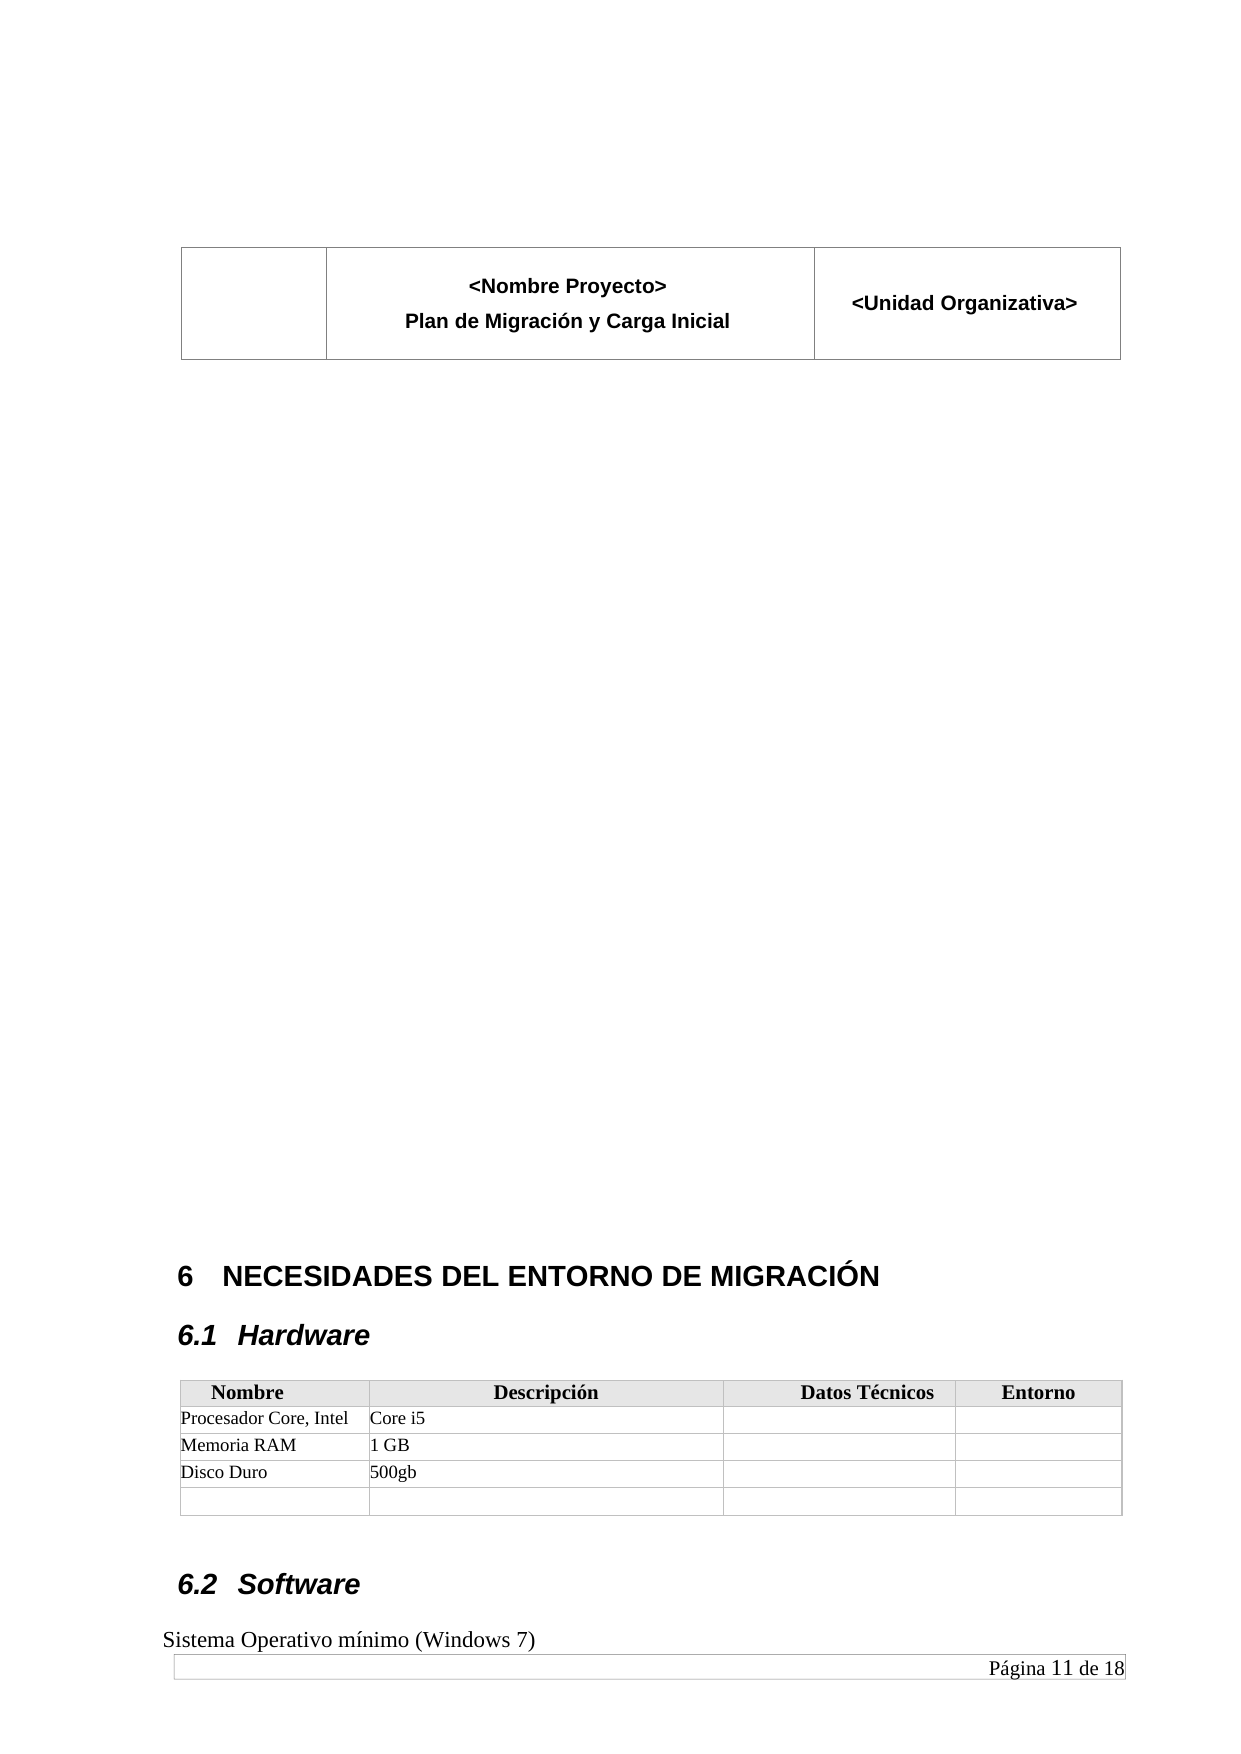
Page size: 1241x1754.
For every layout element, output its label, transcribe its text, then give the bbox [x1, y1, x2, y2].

table_header Nombre [181, 1381, 369, 1406]
table_header Datos Técnicos [724, 1381, 955, 1406]
table_cell [370, 1488, 723, 1515]
table_cell [956, 1407, 1121, 1433]
table_header Entorno [956, 1381, 1121, 1406]
table_cell [181, 1488, 369, 1515]
table_cell [724, 1407, 955, 1433]
table_cell [724, 1488, 955, 1515]
table_cell Disco Duro [181, 1461, 369, 1487]
table_cell 1 GB [370, 1434, 723, 1460]
table_cell [956, 1461, 1121, 1487]
table_cell Core i5 [370, 1407, 723, 1433]
subtitle Hardware [177, 1318, 1134, 1351]
subtitle NECESIDADES DEL ENTORNO DE MIGRACIÓN [177, 1259, 1134, 1293]
subtitle Software [177, 1567, 1134, 1600]
table_cell [724, 1434, 955, 1460]
text Sistema Operativo mínimo (Windows 7) [162, 1627, 1134, 1653]
table_cell [956, 1434, 1121, 1460]
table_cell 500gb [370, 1461, 723, 1487]
table_cell Memoria RAM [181, 1434, 369, 1460]
table_cell [956, 1488, 1121, 1515]
table_header Descripción [370, 1381, 723, 1406]
table_cell Procesador Core, Intel [181, 1407, 369, 1433]
table_cell [724, 1461, 955, 1487]
